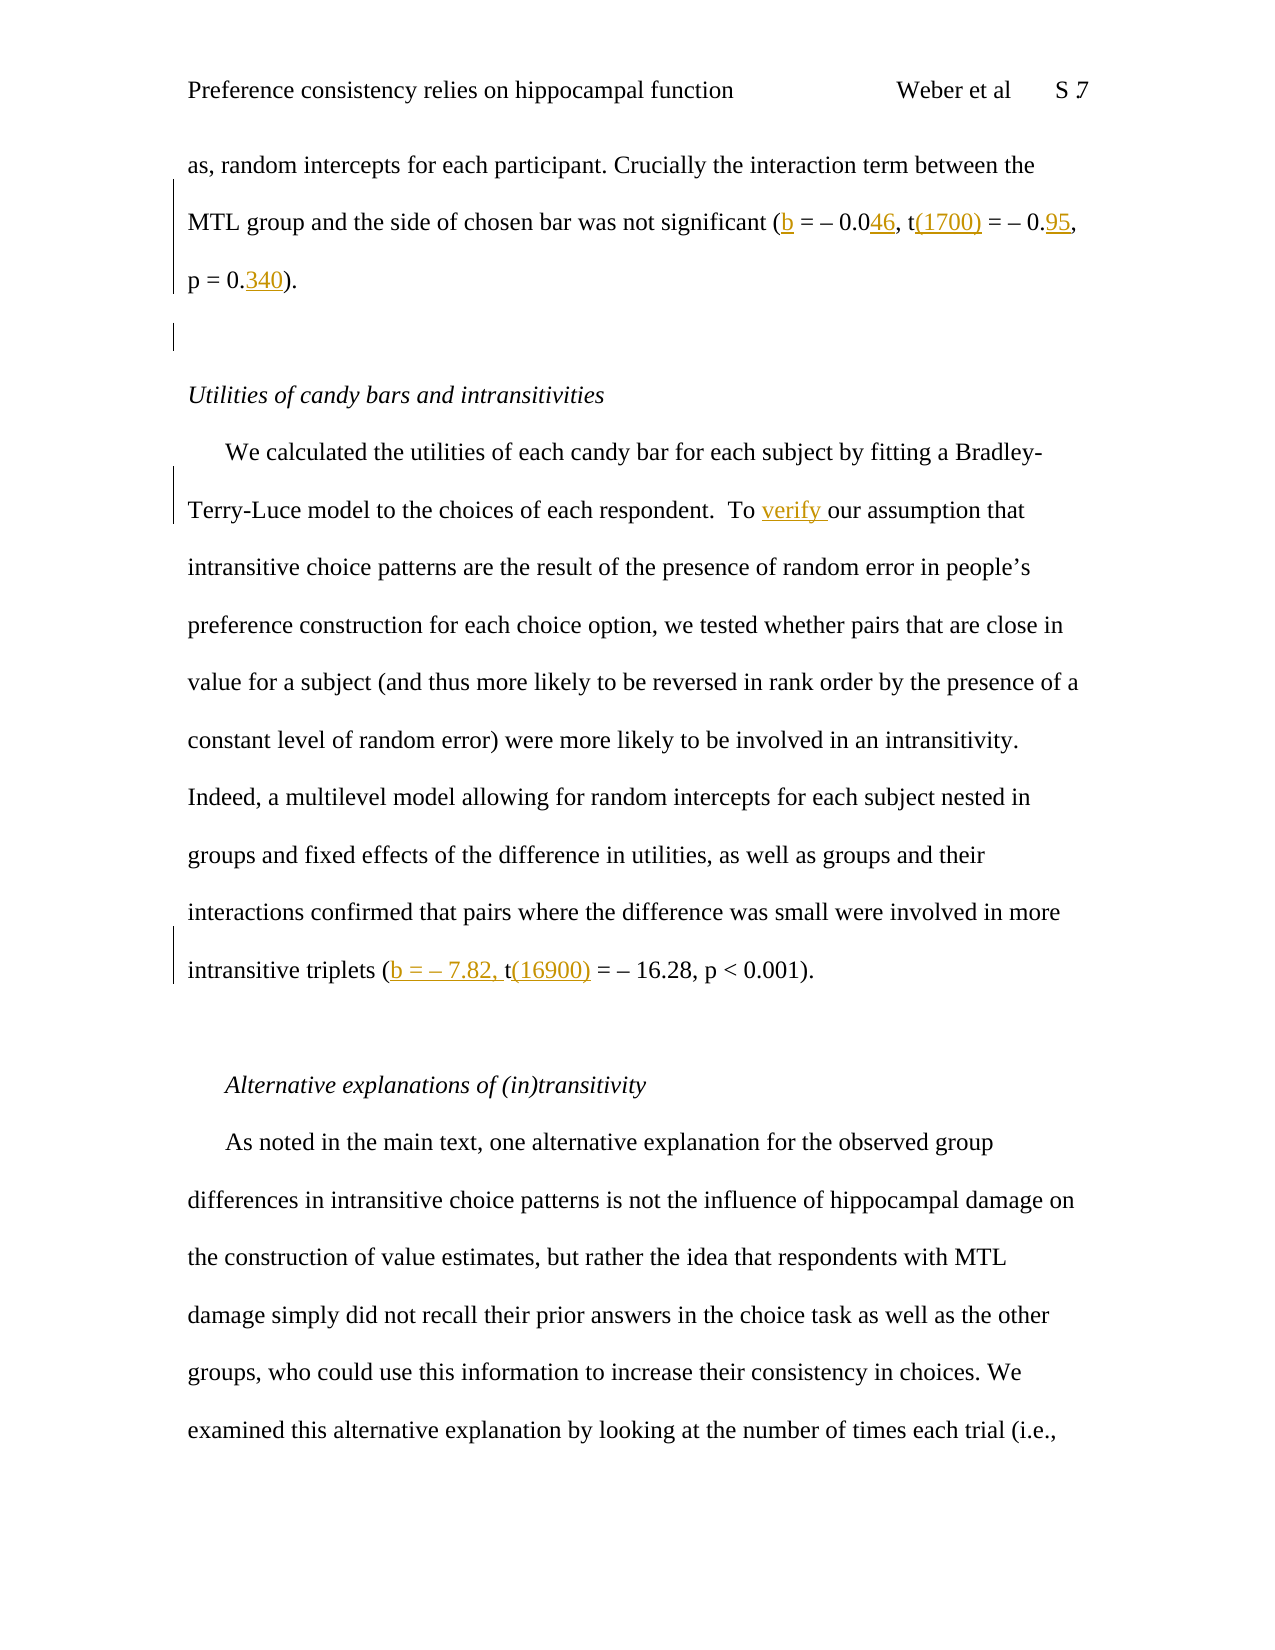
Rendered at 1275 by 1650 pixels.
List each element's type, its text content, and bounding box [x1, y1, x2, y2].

text Utilities of candy bars and intransitivities [187, 380, 1087, 409]
text We calculated the utilities of each candy bar for each subject by fitting a Bradley-Terry-Luce model to the choices of each respondent. To our assumption that intransitive choice patterns are the result of the presence of random error in people’s preference construction for each choice option, we tested whether pairs that are close in value for a subject (and thus more likely to be reversed in rank order by the presence of a constant level of random error) were more likely to be involved in an intransitivity. Indeed, a multilevel model allowing for random intercepts for each subject nested in groups and fixed effects of the difference in utilities, as well as groups and their interactions confirmed that pairs where the difference was small were involved in more intransitive triplets (t = – 16.28, p < 0.001). [187, 437, 1087, 984]
text Alternative explanations of (in)transitivity [187, 1070, 1087, 1099]
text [187, 1127, 1089, 1444]
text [187, 150, 1087, 294]
